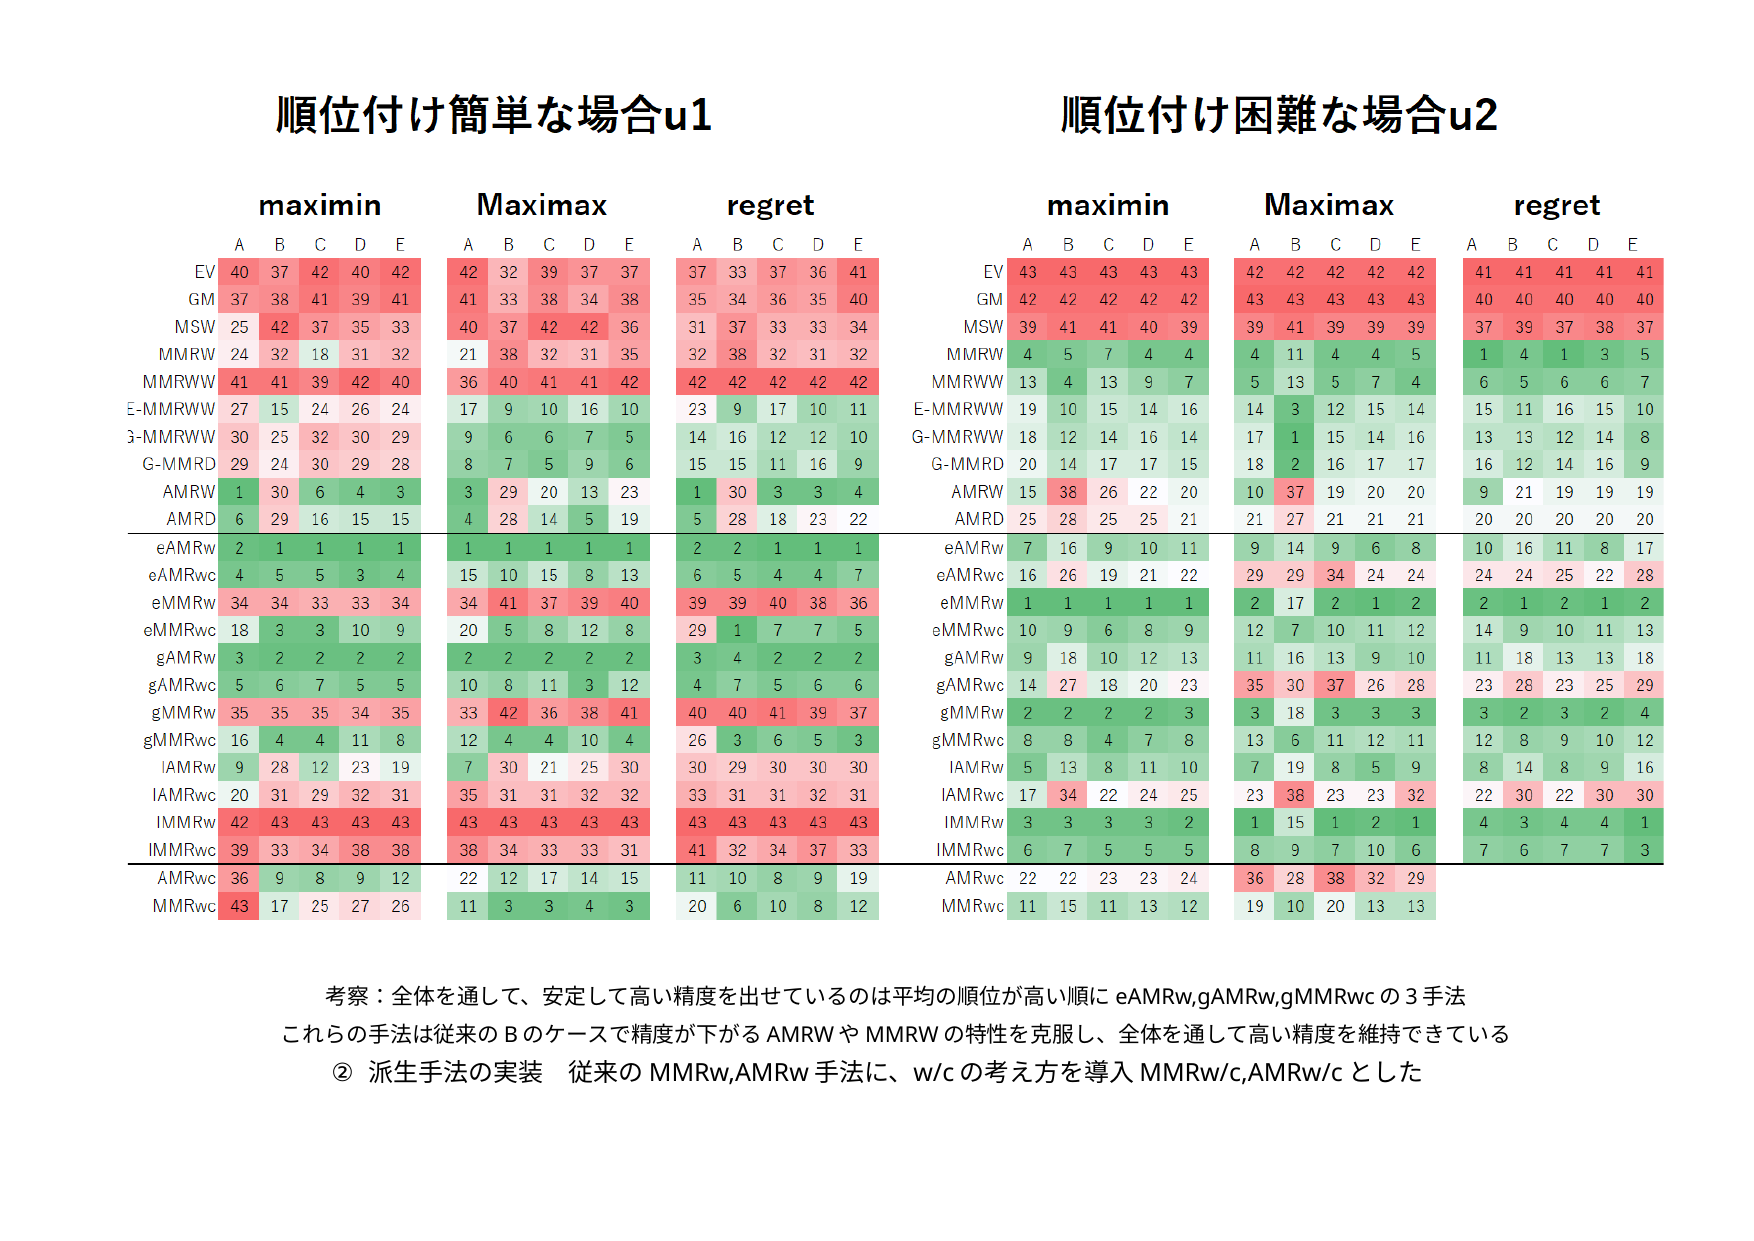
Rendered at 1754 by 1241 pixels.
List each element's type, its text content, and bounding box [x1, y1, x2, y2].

list 派生手法の実装 従来のMMRw,AMRw手法に、w/cの考え方を導入MMRw/c,AMRw/cとした [75, 1051, 1679, 1089]
list 考察：全体を通して、安定して高い精度を出せているのは平均の順位が高い順にeAMRw,gAMRw,gMMRwcの3手法 [112, 976, 1679, 1014]
picture [127, 76, 1664, 947]
list これらの手法は従来のBのケースで精度が下がるAMRWやMMRWの特性を克服し、全体を通して高い精度を維持できている [112, 1014, 1679, 1051]
